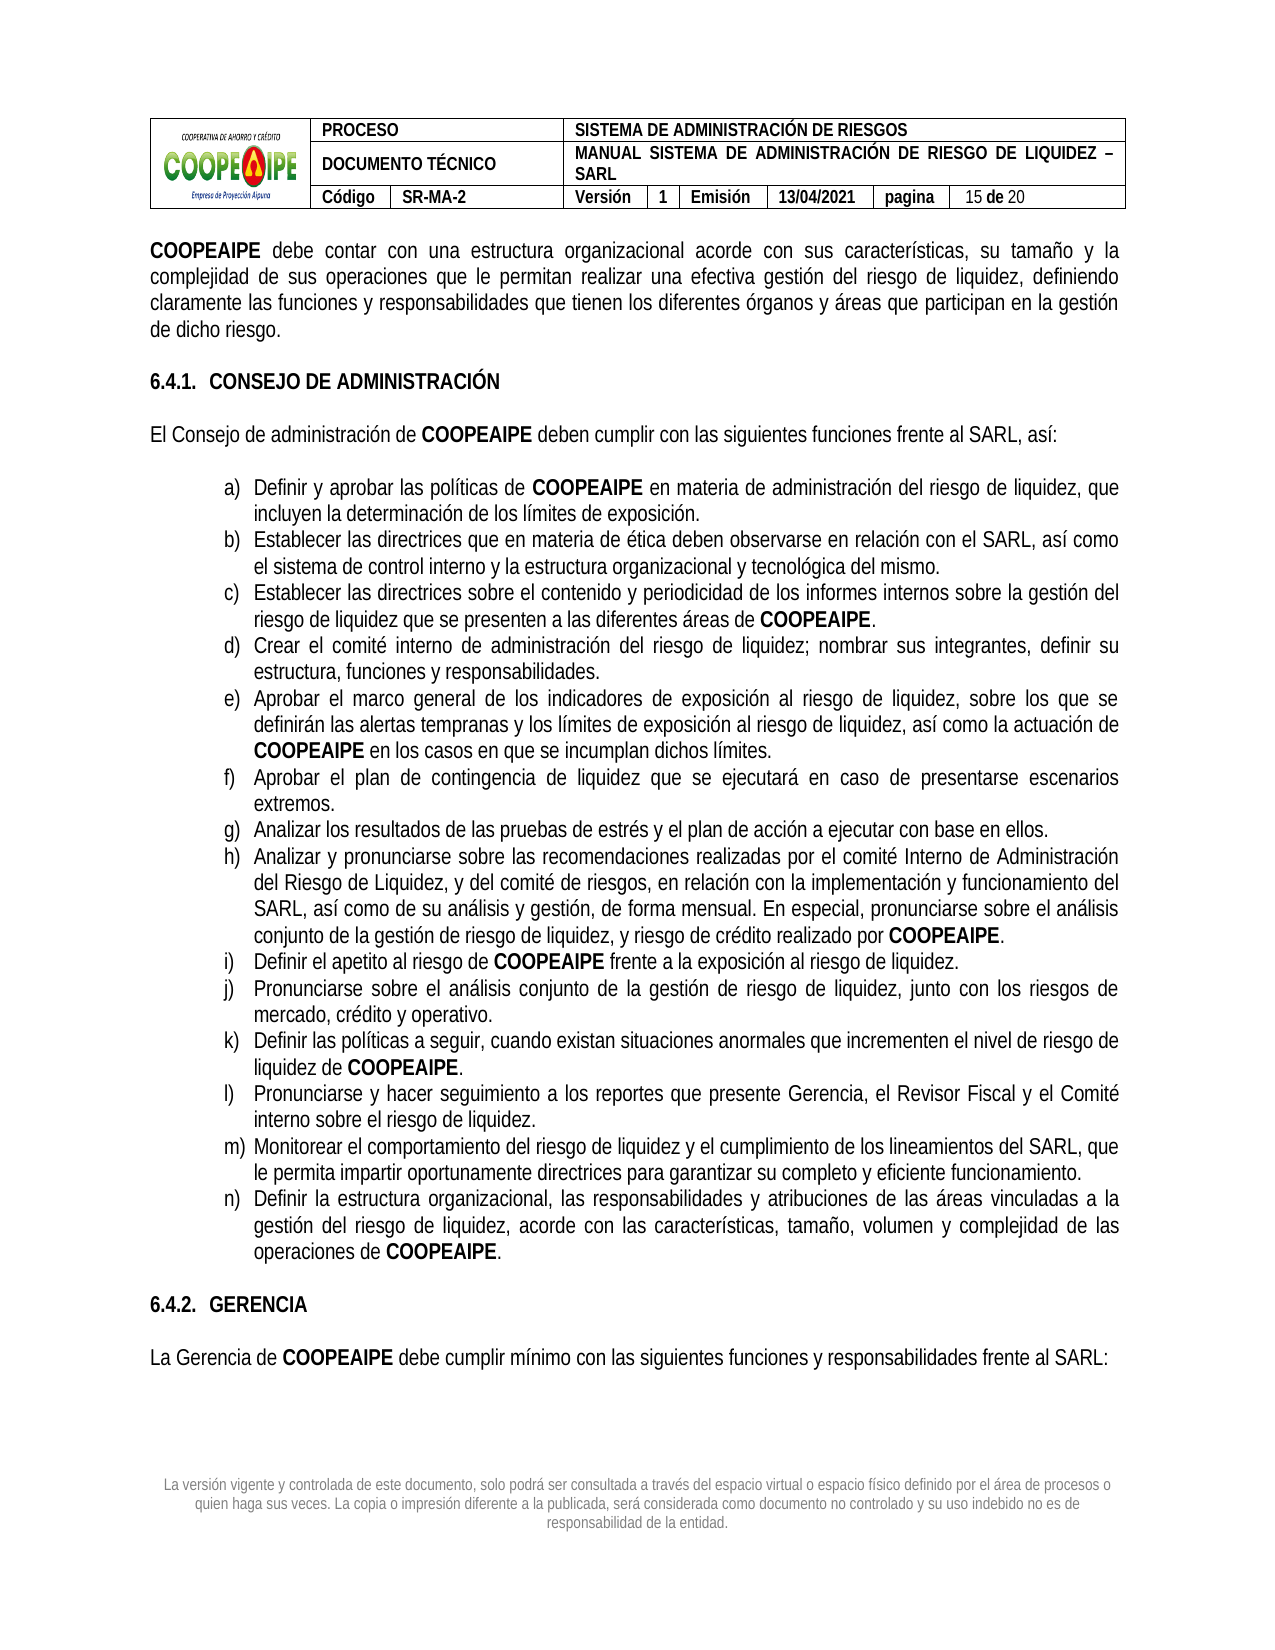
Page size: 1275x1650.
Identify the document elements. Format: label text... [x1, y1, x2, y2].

list Analizar y pronunciarse sobre las recomendaciones realizadas por el comité Interno de Administración del Riesgo de Liquidez, y del comité de riesgos, en relación con la implementación y funcionamiento del SARL, así como de su análisis y gestión, de forma mensual. En especial, pronunciarse sobre el análisis conjunto de la gestión de riesgo de liquidez, y riesgo de crédito realizado por COOPEAIPE. [224, 843, 1120, 948]
list Establecer las directrices sobre el contenido y periodicidad de los informes internos sobre la gestión del riesgo de liquidez que se presenten a las diferentes áreas de COOPEAIPE. [224, 579, 1120, 632]
list Definir y aprobar las políticas de COOPEAIPE en materia de administración del riesgo de liquidez, que incluyen la determinación de los límites de exposición. [224, 474, 1120, 526]
list CONSEJO DE ADMINISTRACIÓN [150, 368, 1120, 395]
text La Gerencia de COOPEAIPE debe cumplir mínimo con las siguientes funciones y responsabilidades frente al SARL: [150, 1343, 1120, 1370]
list Pronunciarse sobre el análisis conjunto de la gestión de riesgo de liquidez, junto con los riesgos de mercado, crédito y operativo. [224, 974, 1120, 1027]
list Pronunciarse y hacer seguimiento a los reportes que presente Gerencia, el Revisor Fiscal y el Comité interno sobre el riesgo de liquidez. [224, 1080, 1120, 1133]
list GERENCIA [150, 1291, 1120, 1317]
list Definir las políticas a seguir, cuando existan situaciones anormales que incrementen el nivel de riesgo de liquidez de COOPEAIPE. [224, 1027, 1120, 1080]
list Definir la estructura organizacional, las responsabilidades y atribuciones de las áreas vinculadas a la gestión del riesgo de liquidez, acorde con las características, tamaño, volumen y complejidad de las operaciones de COOPEAIPE. [224, 1185, 1120, 1264]
list Definir el apetito al riesgo de COOPEAIPE frente a la exposición al riesgo de liquidez. [224, 948, 1120, 974]
list Analizar los resultados de las pruebas de estrés y el plan de acción a ejecutar con base en ellos. [224, 816, 1120, 843]
list Establecer las directrices que en materia de ética deben observarse en relación con el SARL, así como el sistema de control interno y la estructura organizacional y tecnológica del mismo. [224, 526, 1120, 579]
text El Consejo de administración de COOPEAIPE deben cumplir con las siguientes funciones frente al SARL, así: [150, 421, 1120, 447]
list Aprobar el marco general de los indicadores de exposición al riesgo de liquidez, sobre los que se definirán las alertas tempranas y los límites de exposición al riesgo de liquidez, así como la actuación de COOPEAIPE en los casos en que se incumplan dichos límites. [224, 684, 1120, 764]
picture [161, 123, 299, 204]
list Aprobar el plan de contingencia de liquidez que se ejecutará en caso de presentarse escenarios extremos. [224, 764, 1120, 816]
list Monitorear el comportamiento del riesgo de liquidez y el cumplimiento de los lineamientos del SARL, que le permita impartir oportunamente directrices para garantizar su completo y eficiente funcionamiento. [224, 1133, 1120, 1185]
list Crear el comité interno de administración del riesgo de liquidez; nombrar sus integrantes, definir su estructura, funciones y responsabilidades. [224, 632, 1120, 684]
text COOPEAIPE debe contar con una estructura organizacional acorde con sus características, su tamaño y la complejidad de sus operaciones que le permitan realizar una efectiva gestión del riesgo de liquidez, definiendo claramente las funciones y responsabilidades que tienen los diferentes órganos y áreas que participan en la gestión de dicho riesgo. [150, 237, 1120, 342]
